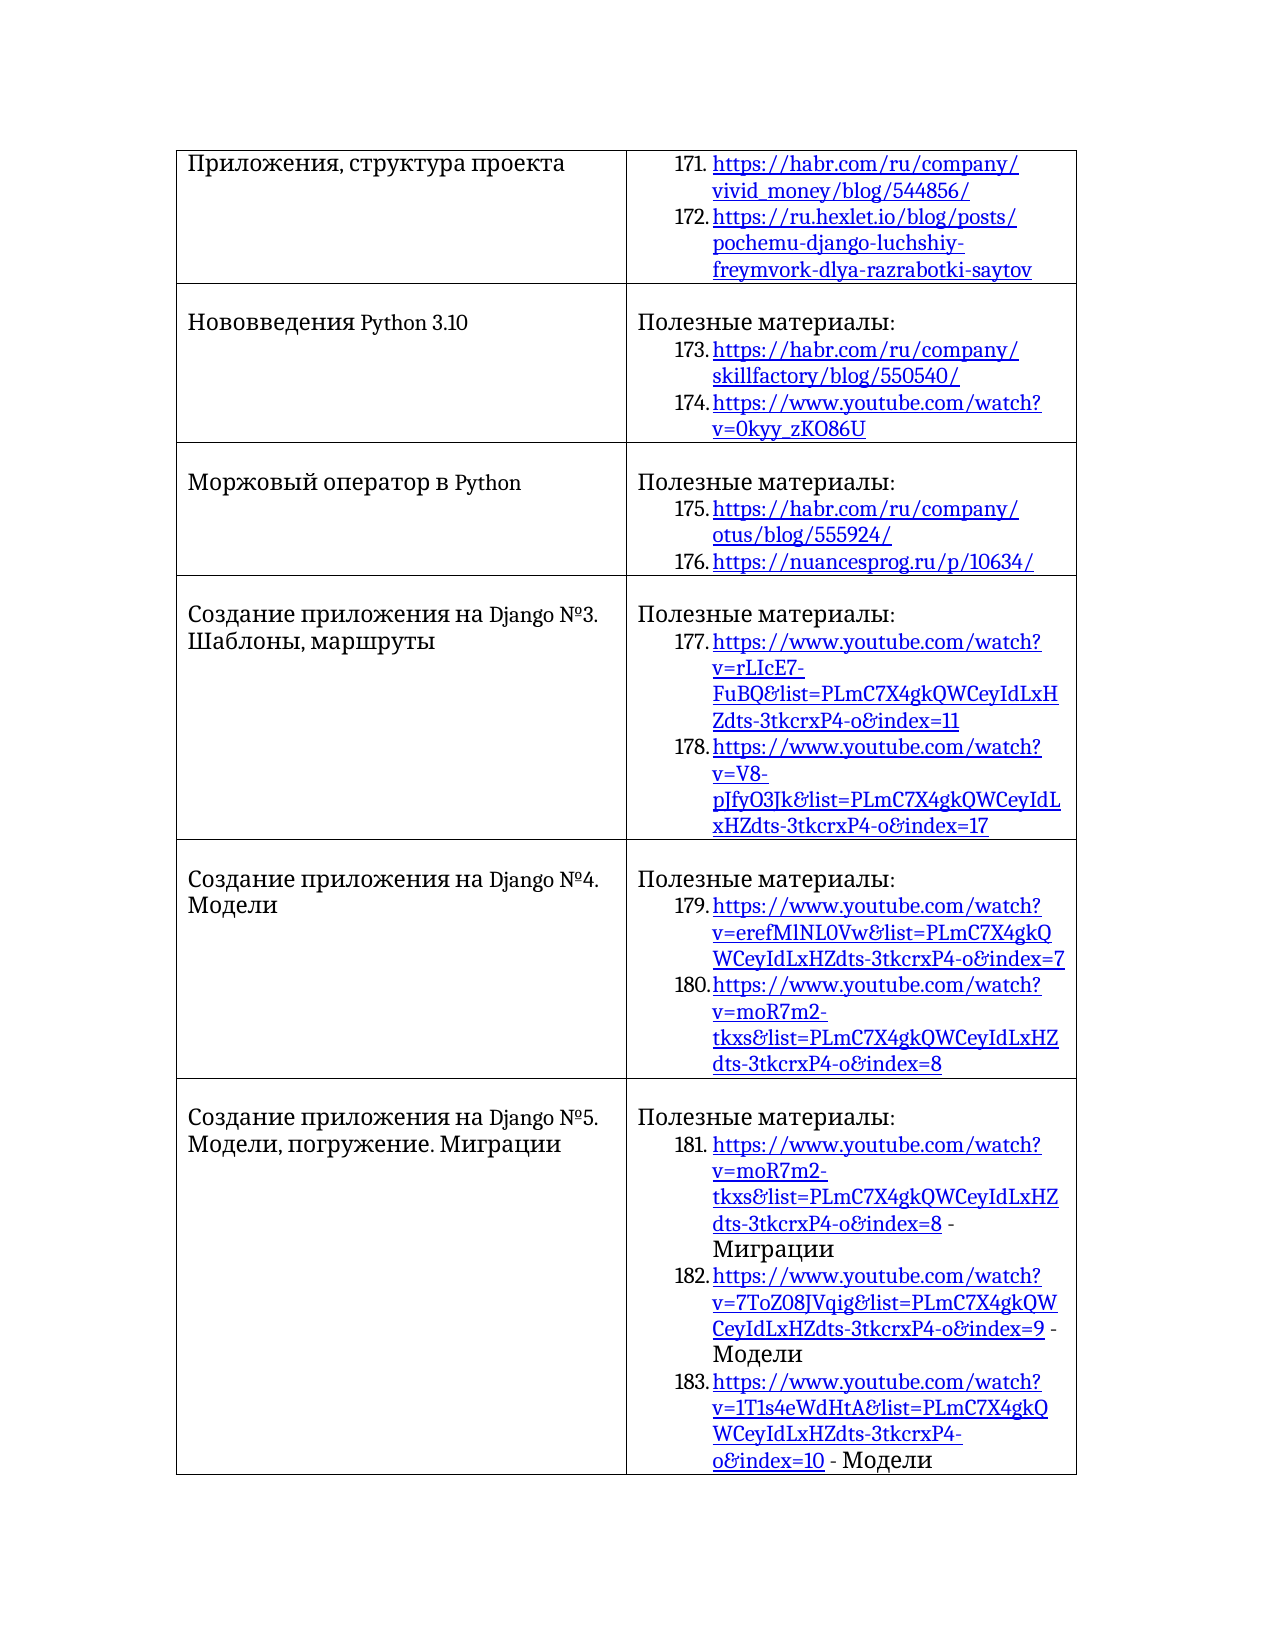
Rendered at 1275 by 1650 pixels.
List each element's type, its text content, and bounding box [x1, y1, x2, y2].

table_cell Создание приложения на Django №4. Модели [177, 840, 626, 1078]
table_cell Полезные материалы: https://www.youtube.com/watch?v=erefMlNL0Vw&list=PLmC7X4gkQWCeyIdLxHZdts-3tkcrxP4-o&index=7 https://www.youtube.com/watch?v=moR7m2-tkxs&list=PLmC7X4gkQWCeyIdLxHZdts-3tkcrxP4-o&index=8 [627, 840, 1076, 1078]
table_cell Полезные материалы: https://habr.com/ru/company/otus/blog/555924/ https://nuancesprog.ru/p/10634/ [627, 443, 1076, 575]
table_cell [627, 1079, 1076, 1474]
table_cell Нововведения Python 3.10 [177, 284, 626, 442]
table_cell Полезные материалы: https://www.youtube.com/watch?v=rLIcE7-FuBQ&list=PLmC7X4gkQWCeyIdLxHZdts-3tkcrxP4-o&index=11 https://www.youtube.com/watch?v=V8-pJfyO3Jk&list=PLmC7X4gkQWCeyIdLxHZdts-3tkcrxP4-o&index=17 [627, 576, 1076, 839]
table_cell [177, 151, 626, 283]
table_cell Моржовый оператор в Python [177, 443, 626, 575]
table_cell Полезные материалы: https://habr.com/ru/company/skillfactory/blog/550540/ https://www.youtube.com/watch?v=0kyy_zKO86U [627, 284, 1076, 442]
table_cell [627, 151, 1076, 283]
table_cell Создание приложения на Django №3. Шаблоны, маршруты [177, 576, 626, 839]
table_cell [177, 1079, 626, 1474]
